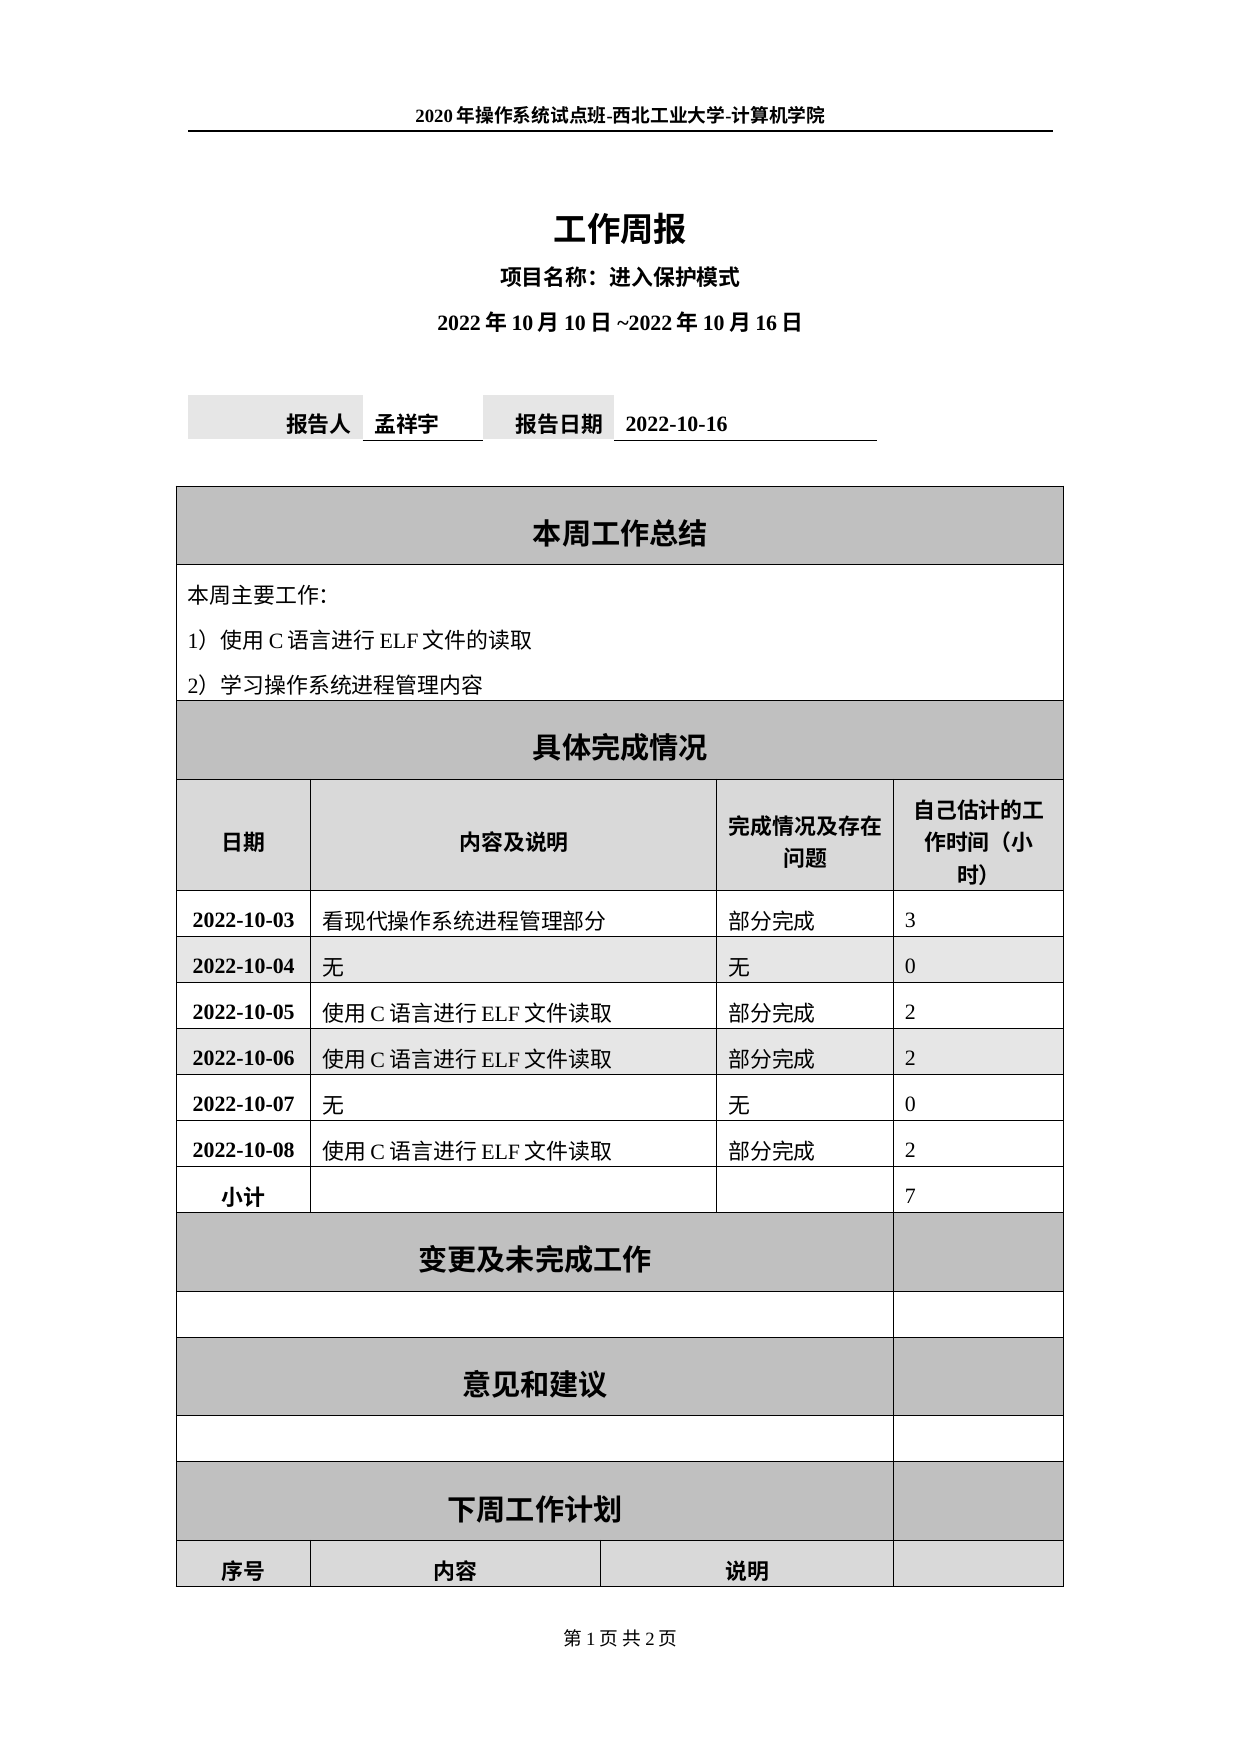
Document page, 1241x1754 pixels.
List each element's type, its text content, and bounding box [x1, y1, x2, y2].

table_cell 意见和建议 [177, 1338, 893, 1415]
table_cell 无 [717, 937, 893, 982]
table_cell 无 [311, 1075, 716, 1120]
table_cell [311, 1167, 716, 1212]
table_cell 本周主要工作： 1）使用C语言进行ELF文件的读取 2）学习操作系统进程管理内容 [177, 565, 1063, 700]
table_cell 内容及说明 [311, 780, 716, 890]
table_cell 2 [894, 983, 1063, 1028]
table_cell 2 [894, 1121, 1063, 1166]
table_cell 3 [894, 891, 1063, 936]
table_cell 2022-10-06 [177, 1029, 310, 1074]
text 2022年10月10日 ~2022年10月16日 [187, 304, 1053, 337]
table_header 本周工作总结 [177, 487, 1063, 564]
table_cell 看现代操作系统进程管理部分 [311, 891, 716, 936]
table_cell 2022-10-04 [177, 937, 310, 982]
table_cell [894, 1213, 1063, 1291]
table_cell 2022-10-03 [177, 891, 310, 936]
table_cell [894, 1338, 1063, 1415]
table_cell 部分完成 [717, 1029, 893, 1074]
table_cell 自己估计的工作时间（小时） [894, 780, 1063, 890]
table_cell 使用C语言进行ELF文件读取 [311, 983, 716, 1028]
table_cell 下周工作计划 [177, 1462, 893, 1540]
table_cell 0 [894, 937, 1063, 982]
table_cell [894, 1292, 1063, 1337]
table_cell 日期 [177, 780, 310, 890]
table_cell 部分完成 [717, 983, 893, 1028]
table_cell 变更及未完成工作 [177, 1213, 893, 1291]
table_header 孟祥宇 [363, 395, 483, 439]
table_cell 具体完成情况 [177, 701, 1063, 779]
table_cell 内容 [311, 1541, 600, 1586]
table_cell [177, 1292, 893, 1337]
table_cell [717, 1167, 893, 1212]
table_cell [894, 1416, 1063, 1461]
table_cell 无 [717, 1075, 893, 1120]
table_cell 使用C语言进行ELF文件读取 [311, 1029, 716, 1074]
table_header 2022-10-16 [614, 395, 877, 439]
table_cell 0 [894, 1075, 1063, 1120]
table_cell 使用C语言进行ELF文件读取 [311, 1121, 716, 1166]
table_cell 2022-10-08 [177, 1121, 310, 1166]
table_cell 部分完成 [717, 891, 893, 936]
table_cell 说明 [601, 1541, 893, 1586]
table_cell 完成情况及存在问题 [717, 780, 893, 890]
table_header 报告人 [188, 395, 363, 439]
table_cell 序号 [177, 1541, 310, 1586]
table_cell 部分完成 [717, 1121, 893, 1166]
table_cell 无 [311, 937, 716, 982]
table_cell 2022-10-05 [177, 983, 310, 1028]
table_header 报告日期 [483, 395, 614, 439]
table_cell 2022-10-07 [177, 1075, 310, 1120]
text 工作周报 [187, 194, 1053, 259]
table_cell [894, 1462, 1063, 1540]
text 项目名称：进入保护模式 [187, 259, 1053, 292]
table_cell 小计 [177, 1167, 310, 1212]
table_cell 2 [894, 1029, 1063, 1074]
table_cell 7 [894, 1167, 1063, 1212]
table_cell [894, 1541, 1063, 1586]
table_cell [177, 1416, 893, 1461]
